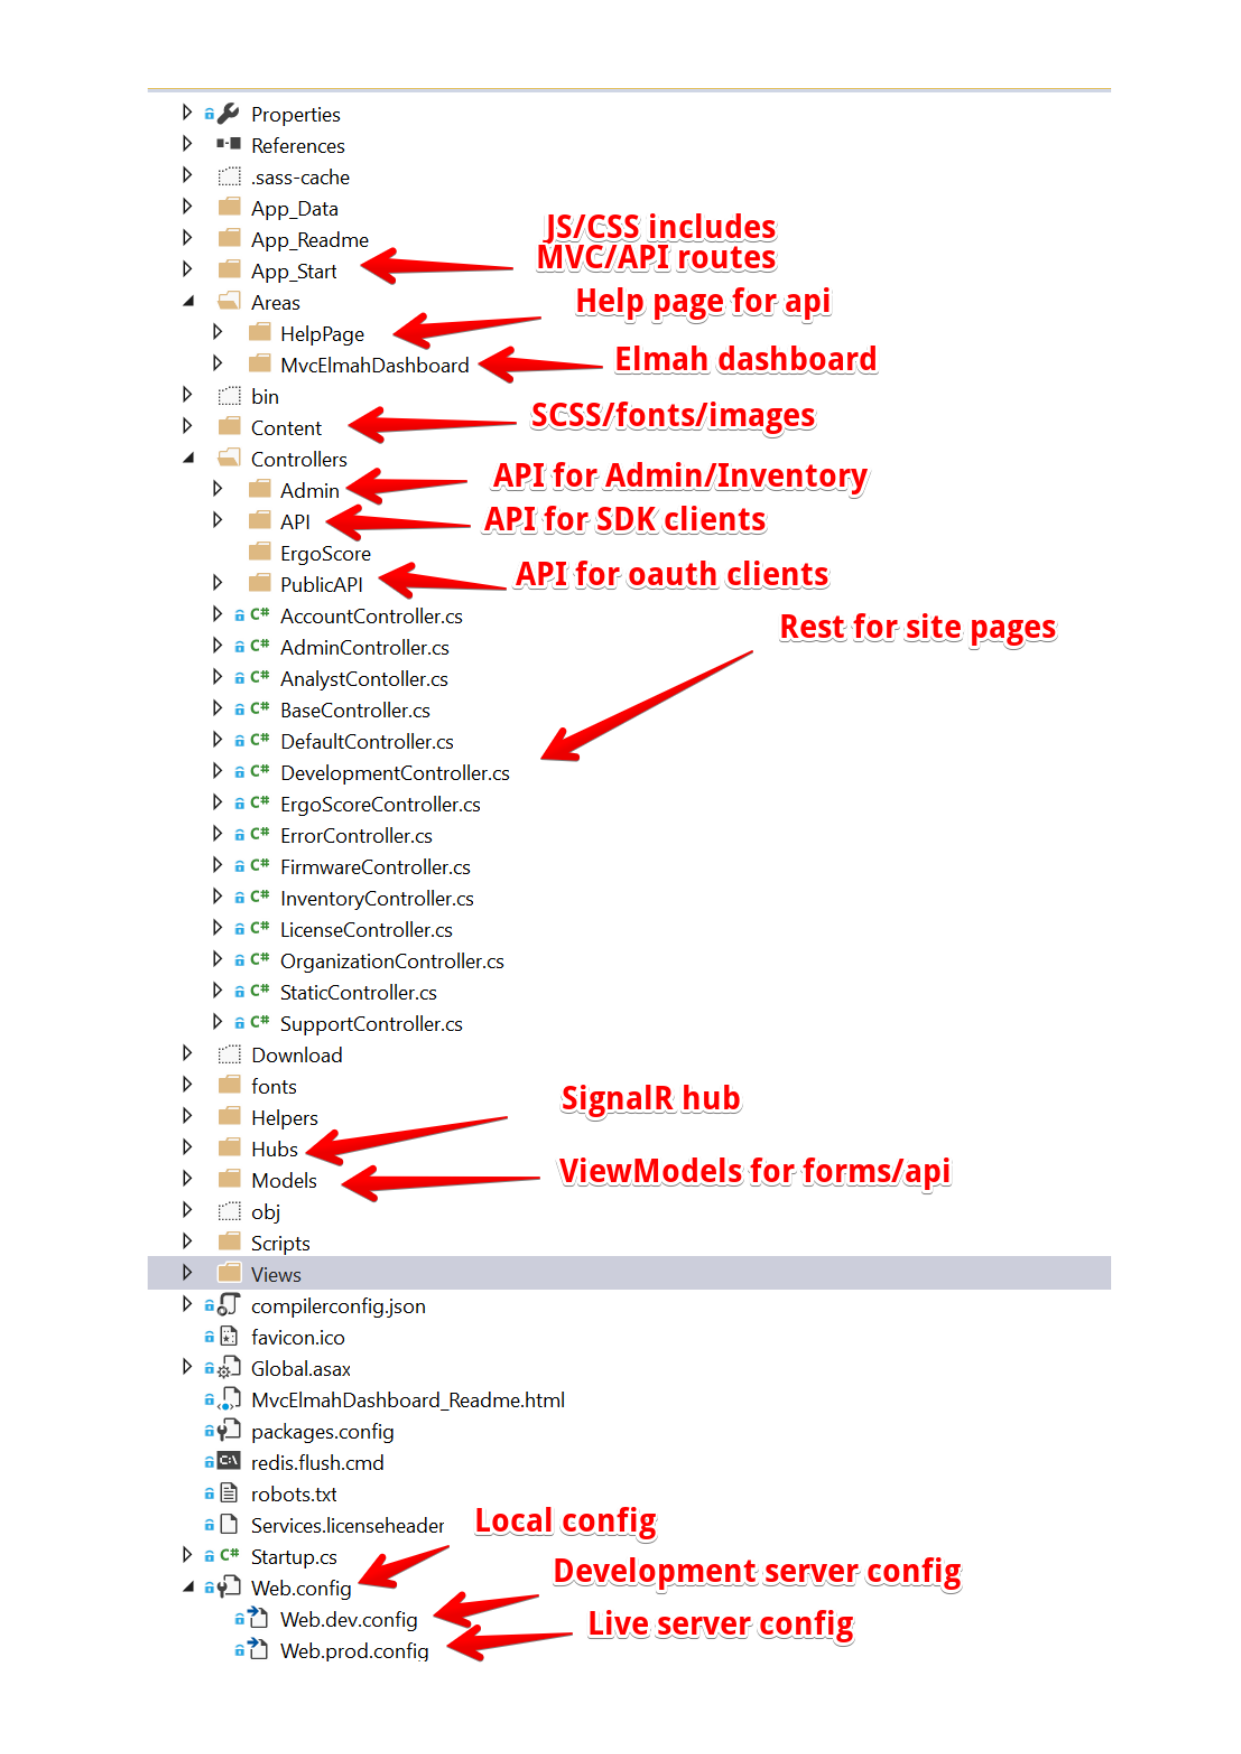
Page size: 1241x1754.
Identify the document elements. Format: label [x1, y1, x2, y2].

picture [147, 88, 1112, 1666]
